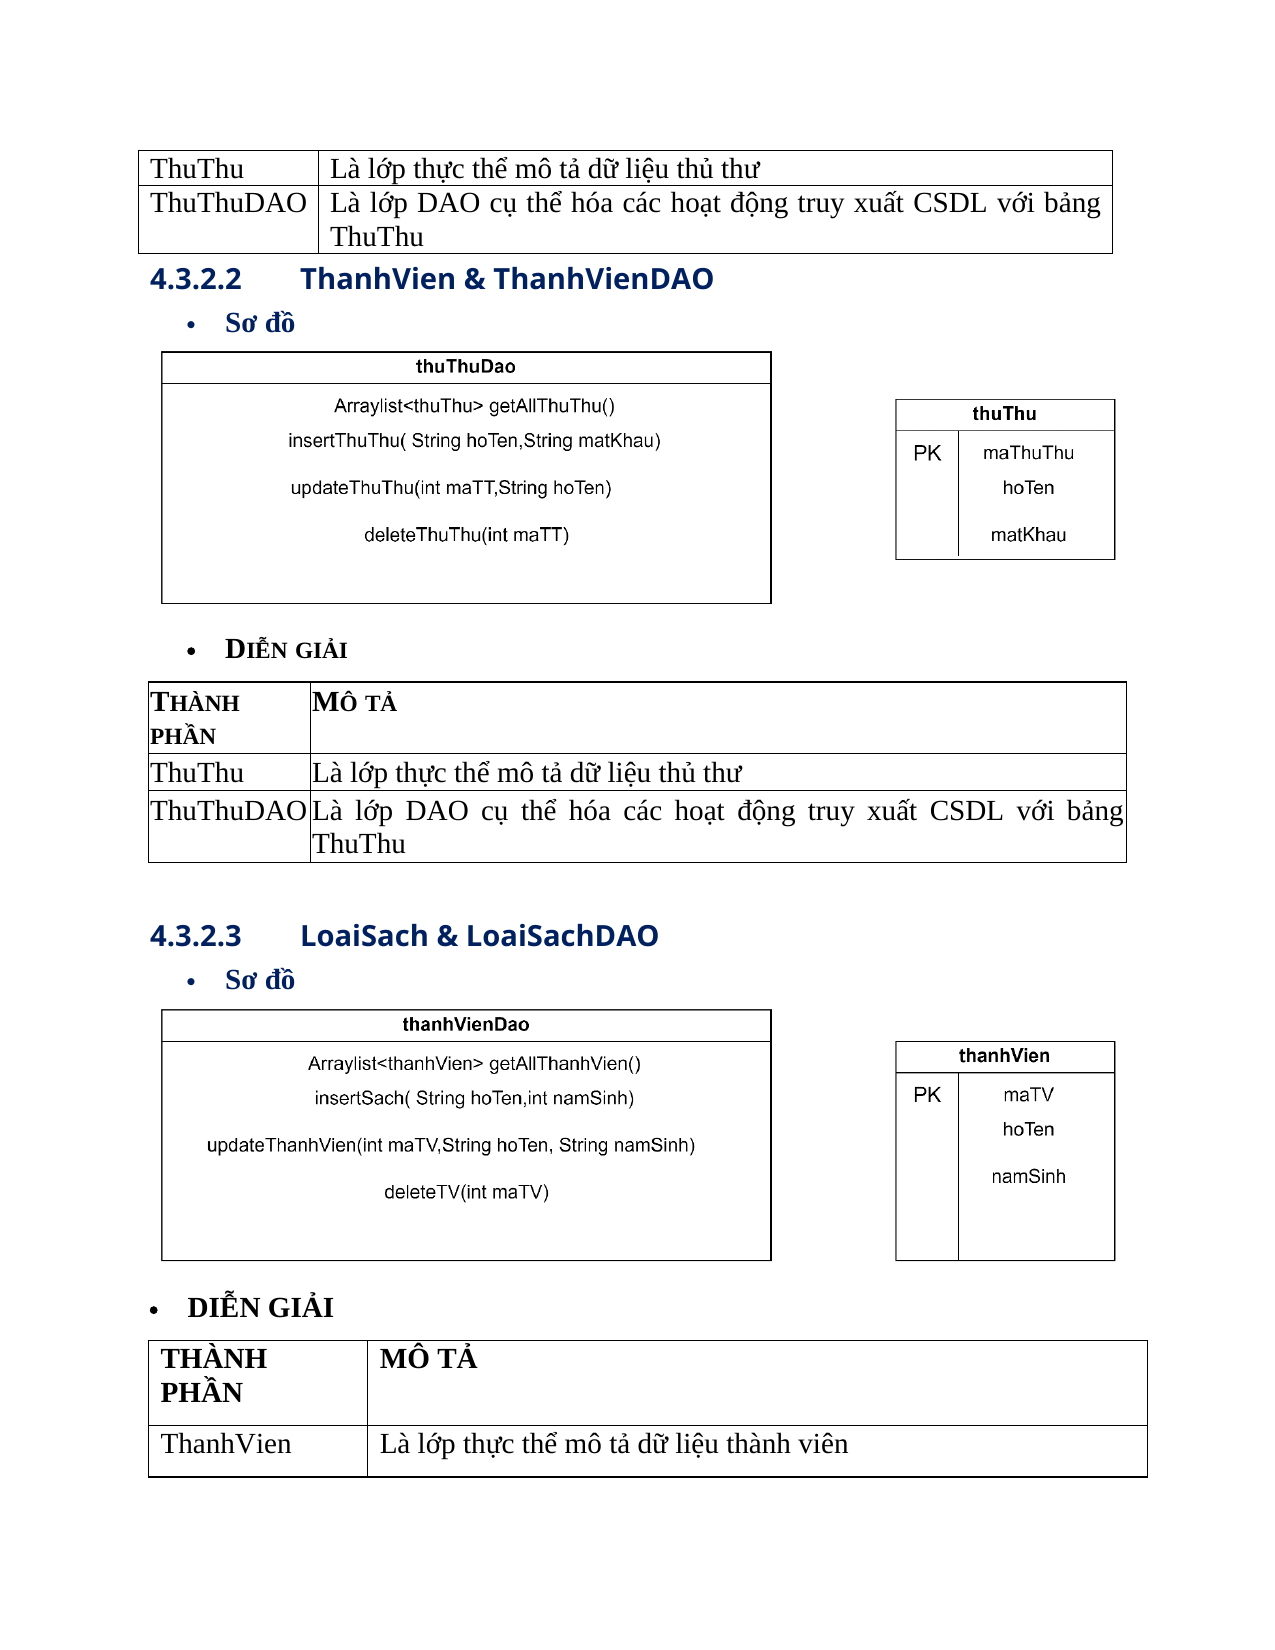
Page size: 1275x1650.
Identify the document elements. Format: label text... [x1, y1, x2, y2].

table_header Thành phần [149, 683, 310, 753]
table_header THÀNH PHẦN [149, 1341, 367, 1425]
list Diễn giải [187, 631, 1125, 665]
picture [150, 341, 1125, 615]
subtitle Sơ đồ [187, 305, 1125, 338]
table_cell ThuThuDAO [139, 186, 318, 253]
table_cell ThuThuDAO [149, 791, 310, 862]
table_cell Là lớp thực thể mô tả dữ liệu thủ thư [311, 754, 1126, 790]
subtitle LoaiSach & LoaiSachDAO [150, 915, 1125, 955]
table_cell Là lớp thực thể mô tả dữ liệu thủ thư [319, 151, 1112, 184]
table_cell Là lớp DAO cụ thể hóa các hoạt động truy xuất CSDL với bảng ThuThu [319, 186, 1112, 253]
list DIỄN GIẢI [150, 1290, 1125, 1324]
table_cell ThanhVien [149, 1426, 367, 1476]
subtitle ThanhVien & ThanhVienDAO [150, 258, 1125, 298]
picture [150, 998, 1125, 1274]
table_cell ThuThu [139, 151, 318, 184]
subtitle Sơ đồ [187, 962, 1125, 996]
table_cell ThuThu [149, 754, 310, 790]
table_header Mô tả [311, 683, 1126, 753]
table_cell Là lớp thực thể mô tả dữ liệu thành viên [368, 1426, 1147, 1476]
table_cell Là lớp DAO cụ thể hóa các hoạt động truy xuất CSDL với bảng ThuThu [311, 791, 1126, 862]
table_header MÔ TẢ [368, 1341, 1147, 1425]
